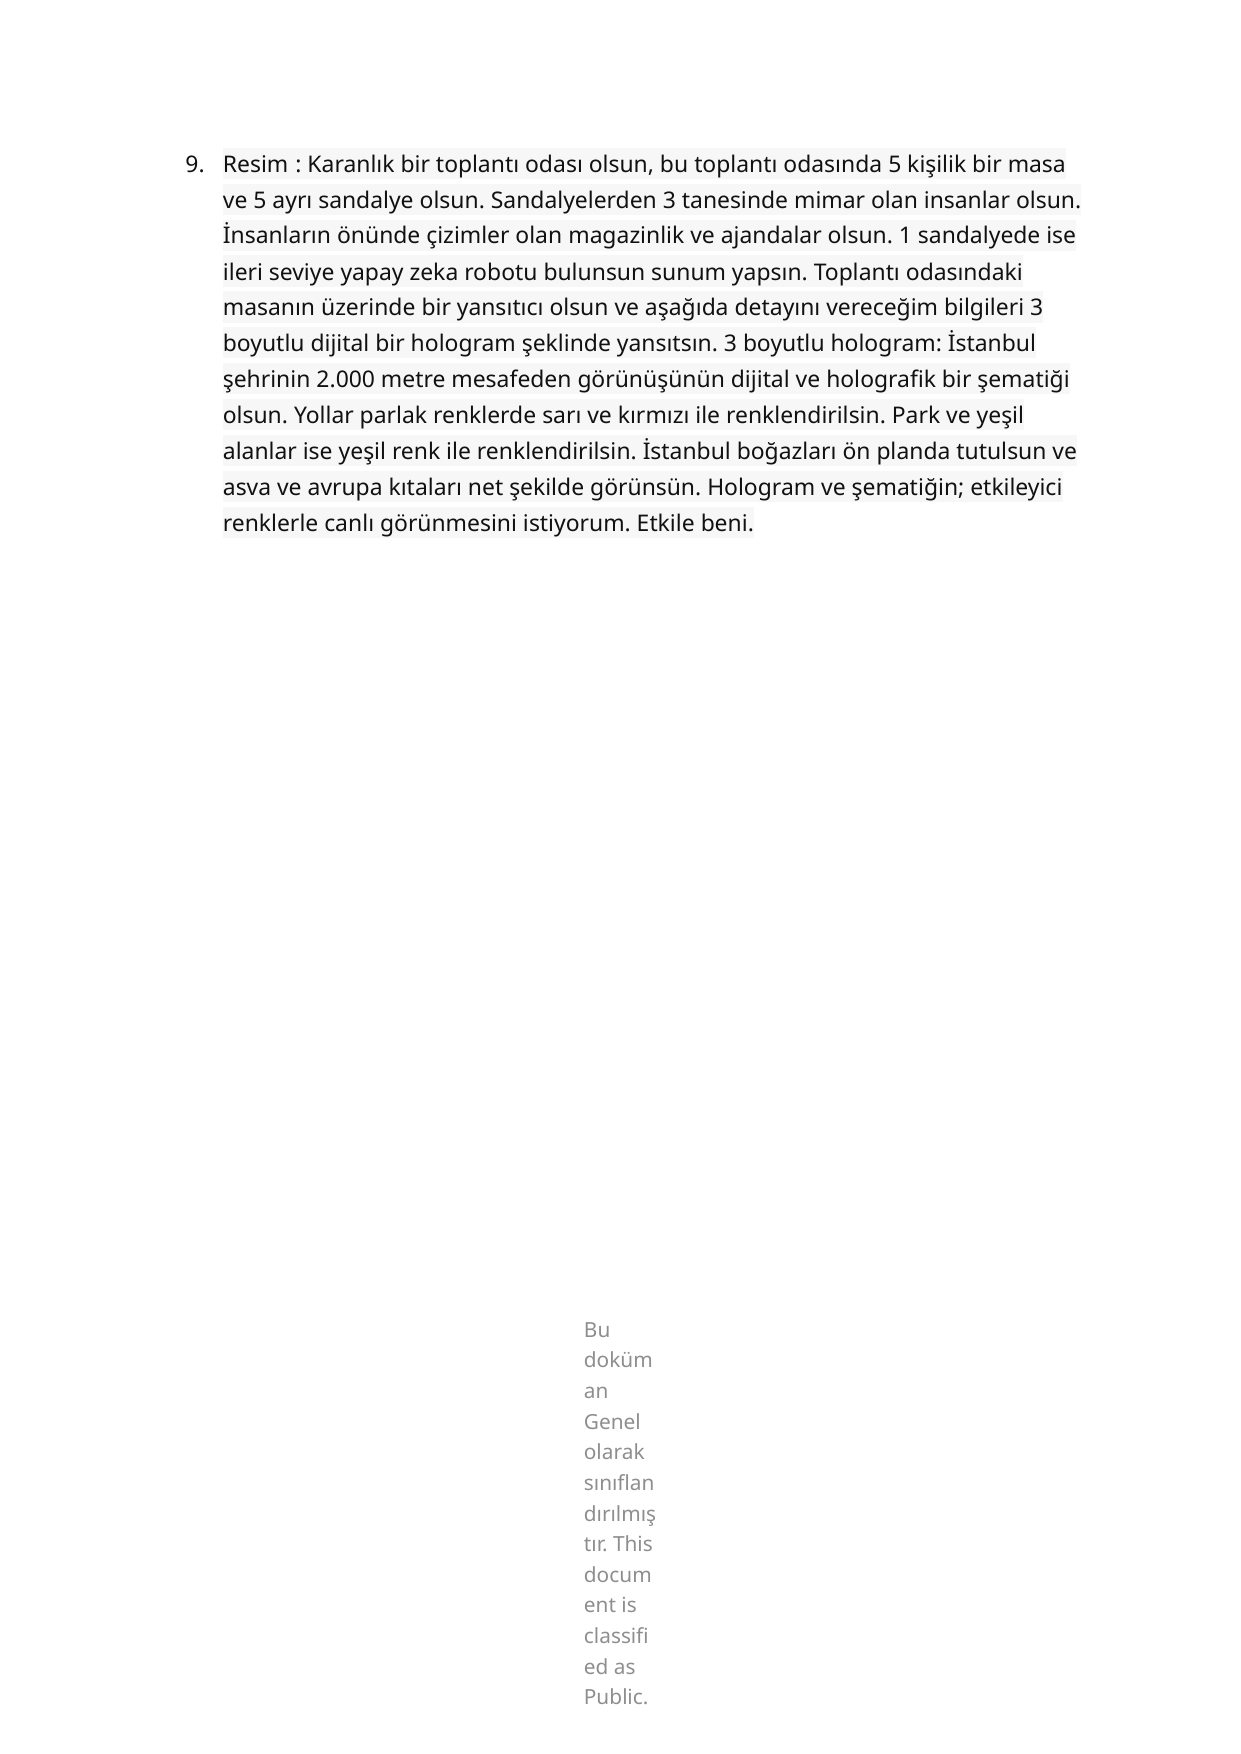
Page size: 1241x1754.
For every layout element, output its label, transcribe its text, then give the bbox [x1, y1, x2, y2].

list Resim : Karanlık bir toplantı odası olsun, bu toplantı odasında 5 kişilik bir masa ve 5 ayrı sandalye olsun. Sandalyelerden 3 tanesinde mimar olan insanlar olsun. İnsanların önünde çizimler olan magazinlik ve ajandalar olsun. 1 sandalyede ise ileri seviye yapay zeka robotu bulunsun sunum yapsın. Toplantı odasındaki masanın üzerinde bir yansıtıcı olsun ve aşağıda detayını vereceğim bilgileri 3 boyutlu dijital bir hologram şeklinde yansıtsın. 3 boyutlu hologram: İstanbul şehrinin 2.000 metre mesafeden görünüşünün dijital ve holografik bir şematiği olsun. Yollar parlak renklerde sarı ve kırmızı ile renklendirilsin. Park ve yeşil alanlar ise yeşil renk ile renklendirilsin. İstanbul boğazları ön planda tutulsun ve asva ve avrupa kıtaları net şekilde görünsün. Hologram ve şematiğin; etkileyici renklerle canlı görünmesini istiyorum. Etkile beni. [185, 148, 1093, 538]
